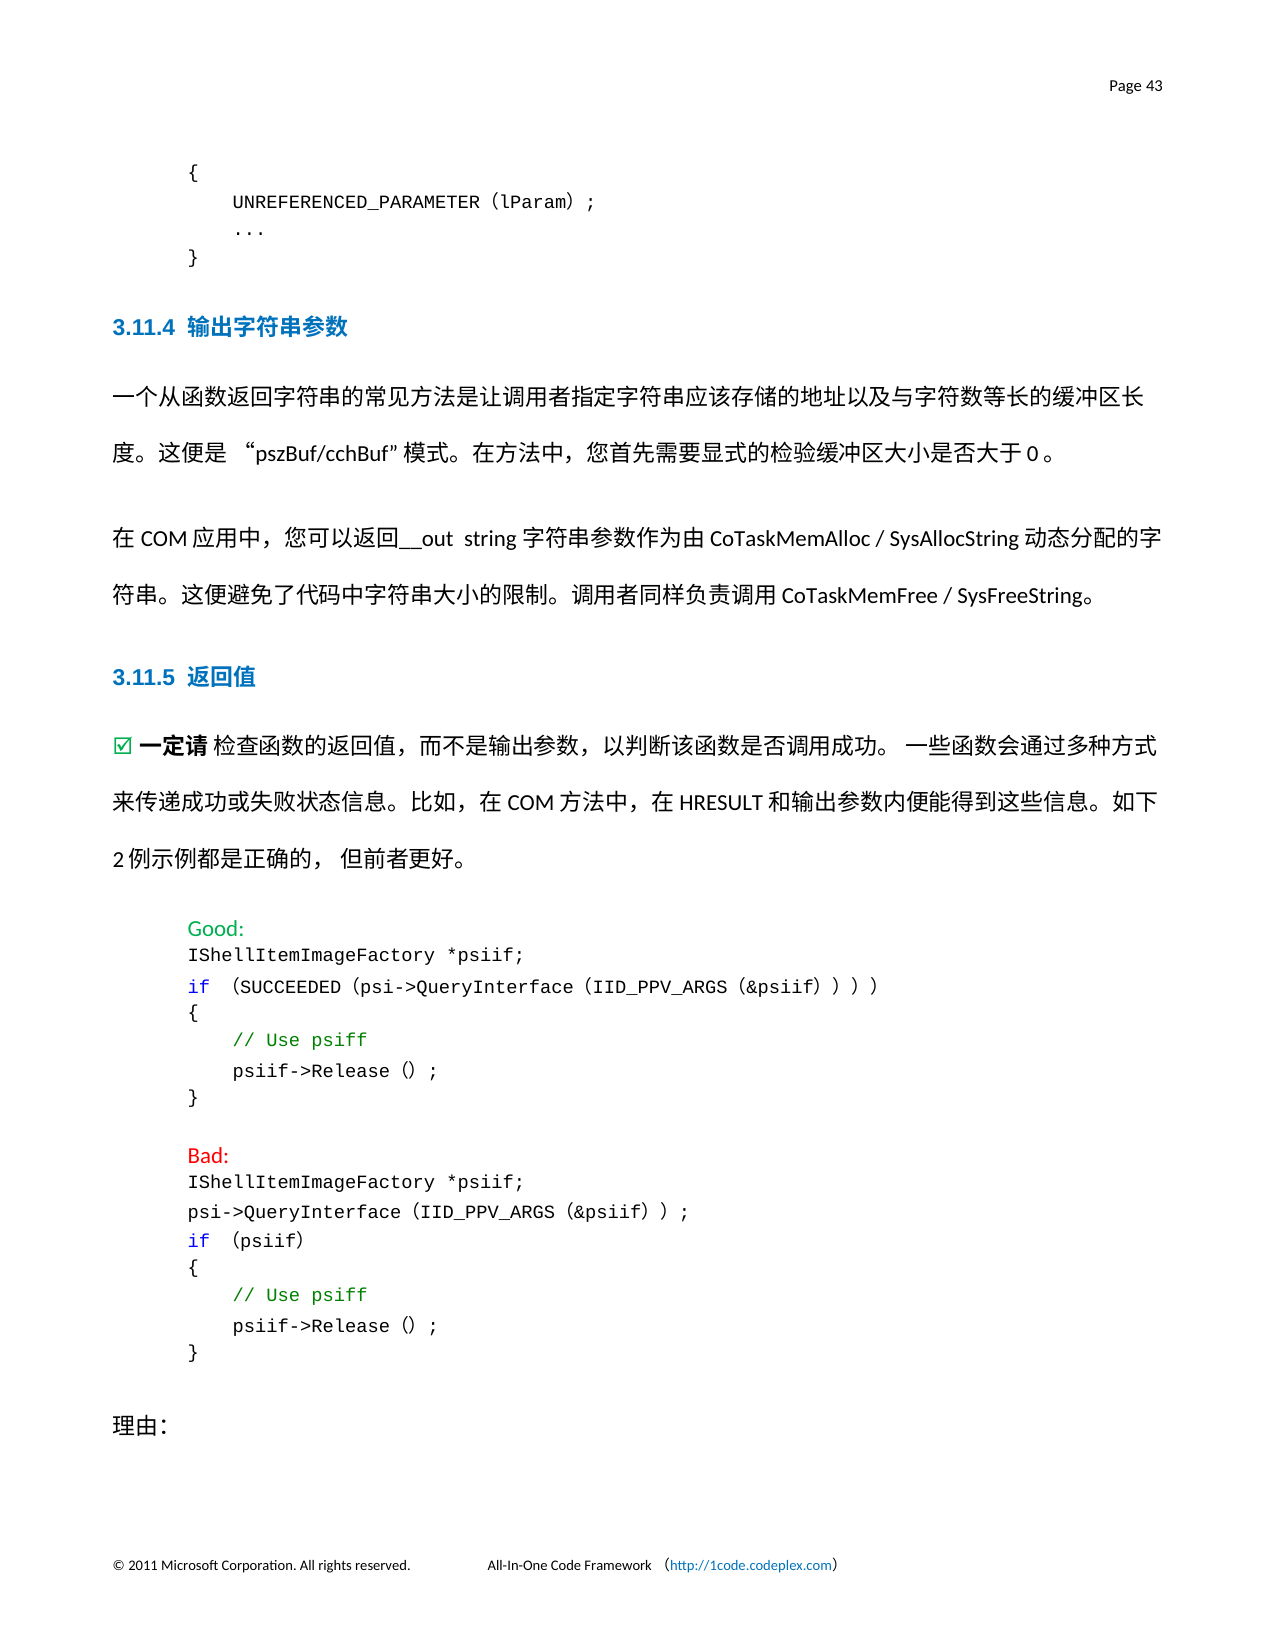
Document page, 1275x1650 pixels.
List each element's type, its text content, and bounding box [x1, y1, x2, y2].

text IShellItemImageFactory *psiif; [187, 942, 1162, 971]
text { [187, 1254, 1162, 1282]
text ... [187, 216, 1162, 244]
text } [187, 1339, 1162, 1367]
text 理由： [112, 1396, 1162, 1452]
text 一定请 检查函数的返回值，而不是输出参数，以判断该函数是否调用成功。 一些函数会通过多种方式来传递成功或失败状态信息。比如，在 COM 方法中，在 HRESULT 和输出参数内便能得到这些信息。如下2例示例都是正确的， 但前者更好。 [112, 716, 1162, 886]
text psiif->Release（）; [187, 1056, 1162, 1084]
text if （SUCCEEDED（psi->QueryInterface（IID_PPV_ARGS（&psiif）））） [187, 971, 1162, 999]
text psi->QueryInterface（IID_PPV_ARGS（&psiif））; [187, 1197, 1162, 1226]
text // Use psiff [187, 1282, 1162, 1311]
text IShellItemImageFactory *psiif; [187, 1169, 1162, 1197]
text 在 COM 应用中，您可以返回__out string 字符串参数作为由CoTaskMemAlloc / SysAllocString 动态分配的字符串。这便避免了代码中字符串大小的限制。调用者同样负责调用CoTaskMemFree / SysFreeString。 [112, 508, 1162, 622]
text psiif->Release（）; [187, 1311, 1162, 1339]
text { [187, 999, 1162, 1027]
subtitle 输出字符串参数 [112, 297, 1162, 354]
text { [187, 159, 1162, 187]
subtitle 返回值 [112, 647, 1162, 703]
text } [187, 1084, 1162, 1112]
text 一个从函数返回字符串的常见方法是让调用者指定字符串应该存储的地址以及与字符数等长的缓冲区长度。这便是 “pszBuf/cchBuf” 模式。在方法中，您首先需要显式的检验缓冲区大小是否大于0 。 [112, 367, 1162, 480]
text Good: [187, 914, 1162, 942]
text UNREFERENCED_PARAMETER（lParam）; [187, 187, 1162, 216]
text } [187, 244, 1162, 272]
text Bad: [187, 1141, 1162, 1169]
text // Use psiff [187, 1027, 1162, 1056]
text if （psiif） [187, 1226, 1162, 1254]
